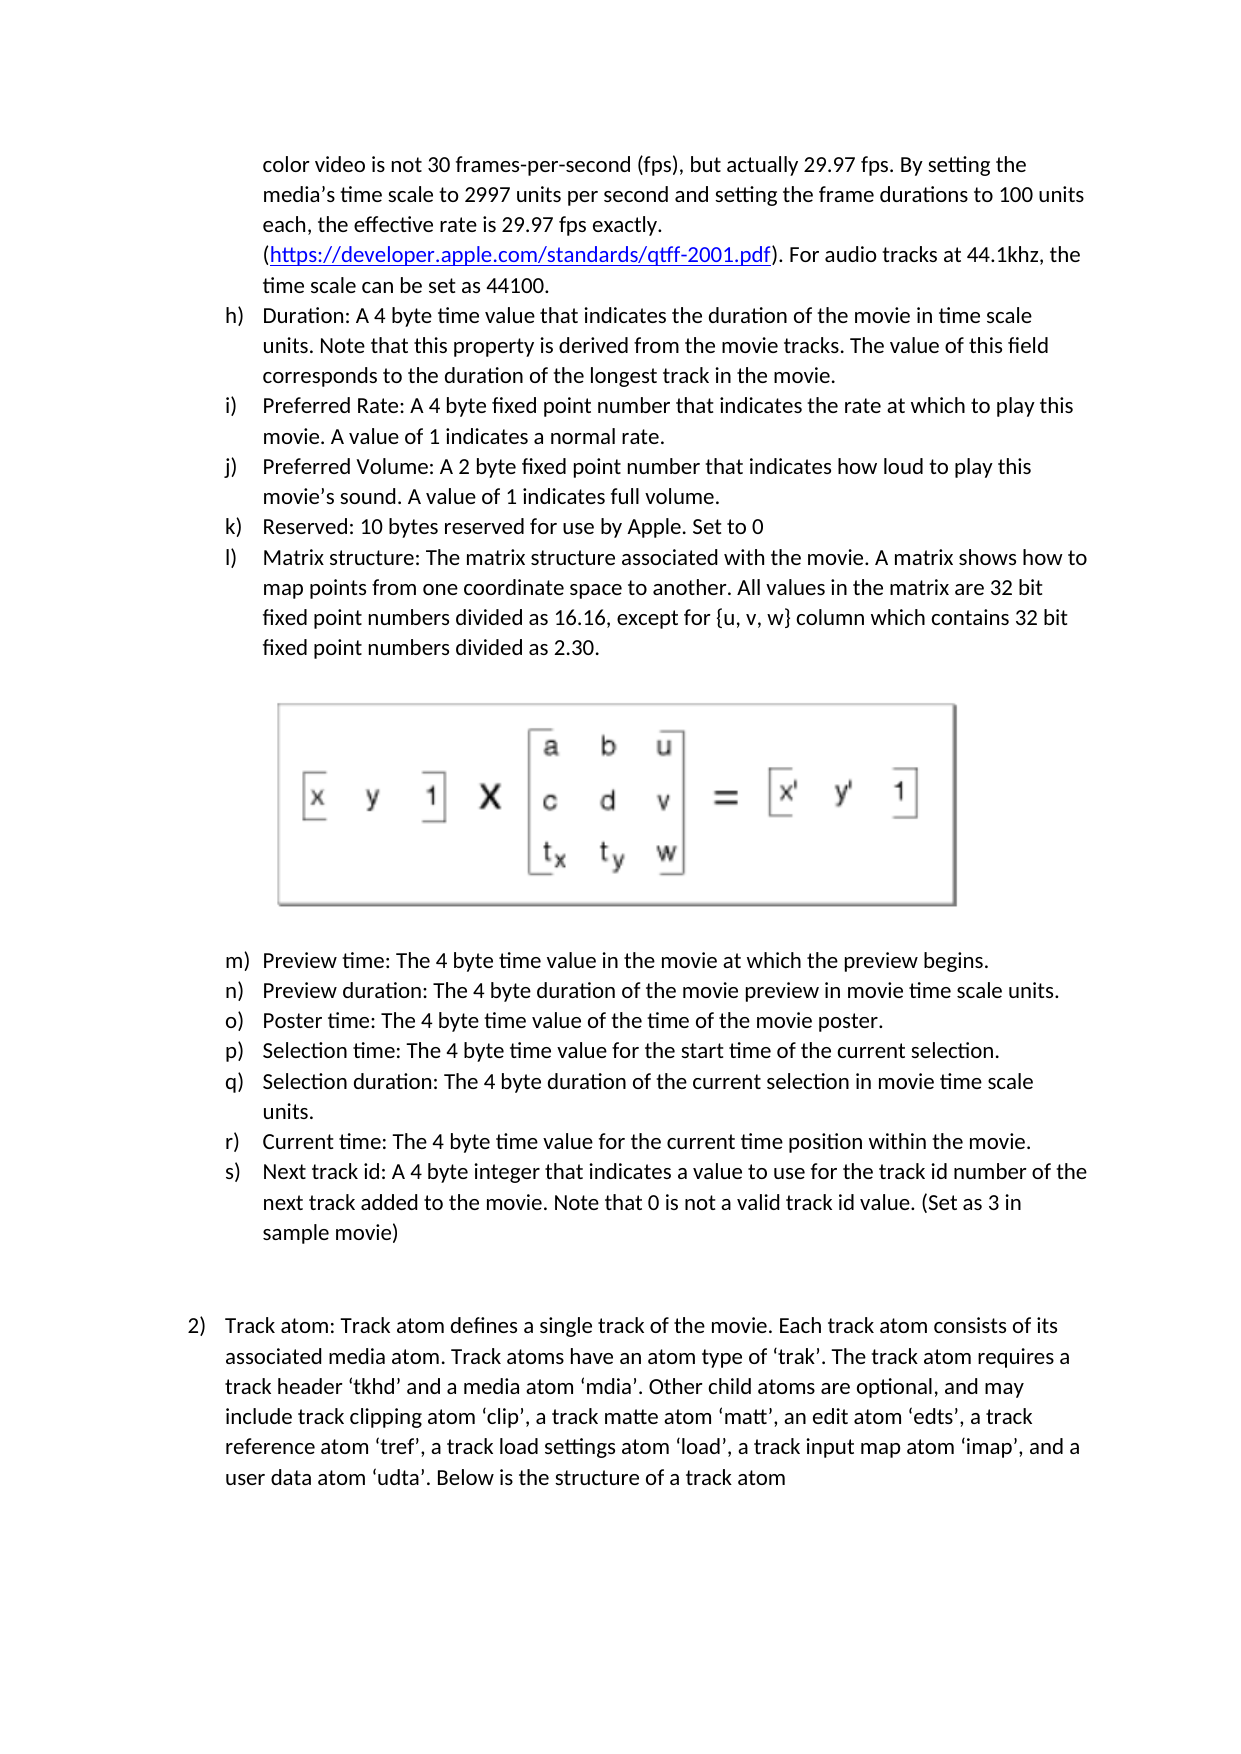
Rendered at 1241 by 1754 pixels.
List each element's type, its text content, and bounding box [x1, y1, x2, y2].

list Poster time: The 4 byte time value of the time of the movie poster. [225, 1006, 1090, 1034]
list Preferred Rate: A 4 byte fixed point number that indicates the rate at which to play this movie. A value of 1 indicates a normal rate. [225, 392, 1090, 450]
list Current time: The 4 byte time value for the current time position within the movie. [225, 1127, 1090, 1155]
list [225, 150, 1090, 299]
list Preview time: The 4 byte time value in the movie at which the preview begins. [225, 946, 1090, 974]
list Duration: A 4 byte time value that indicates the duration of the movie in time scale units. Note that this property is derived from the movie tracks. The value of this field corresponds to the duration of the longest track in the movie. [225, 301, 1090, 389]
list Preferred Volume: A 2 byte fixed point number that indicates how loud to play this movie’s sound. A value of 1 indicates full volume. [225, 452, 1090, 510]
list Selection time: The 4 byte time value for the start time of the current selection. [225, 1037, 1090, 1064]
list Matrix structure: The matrix structure associated with the movie. A matrix shows how to map points from one coordinate space to another. All values in the matrix are 32 bit fixed point numbers divided as 16.16, except for {u, v, w} column which contains 32 bit fixed point numbers divided as 2.30. [225, 543, 1090, 661]
picture [262, 680, 989, 927]
list Track atom: Track atom defines a single track of the movie. Each track atom consists of its associated media atom. Track atoms have an atom type of ‘trak’. The track atom requires a track header ‘tkhd’ and a media atom ‘mdia’. Other child atoms are optional, and may include track clipping atom ‘clip’, a track matte atom ‘matt’, an edit atom ‘edts’, a track reference atom ‘tref’, a track load settings atom ‘load’, a track input map atom ‘imap’, and a user data atom ‘udta’. Below is the structure of a track atom [187, 1312, 1090, 1491]
list Selection duration: The 4 byte duration of the current selection in movie time scale units. [225, 1067, 1090, 1125]
list Reserved: 10 bytes reserved for use by Apple. Set to 0 [225, 512, 1090, 541]
list Next track id: A 4 byte integer that indicates a value to use for the track id number of the next track added to the movie. Note that 0 is not a valid track id value. (Set as 3 in sample movie) [225, 1157, 1090, 1246]
list Preview duration: The 4 byte duration of the movie preview in movie time scale units. [225, 976, 1090, 1004]
